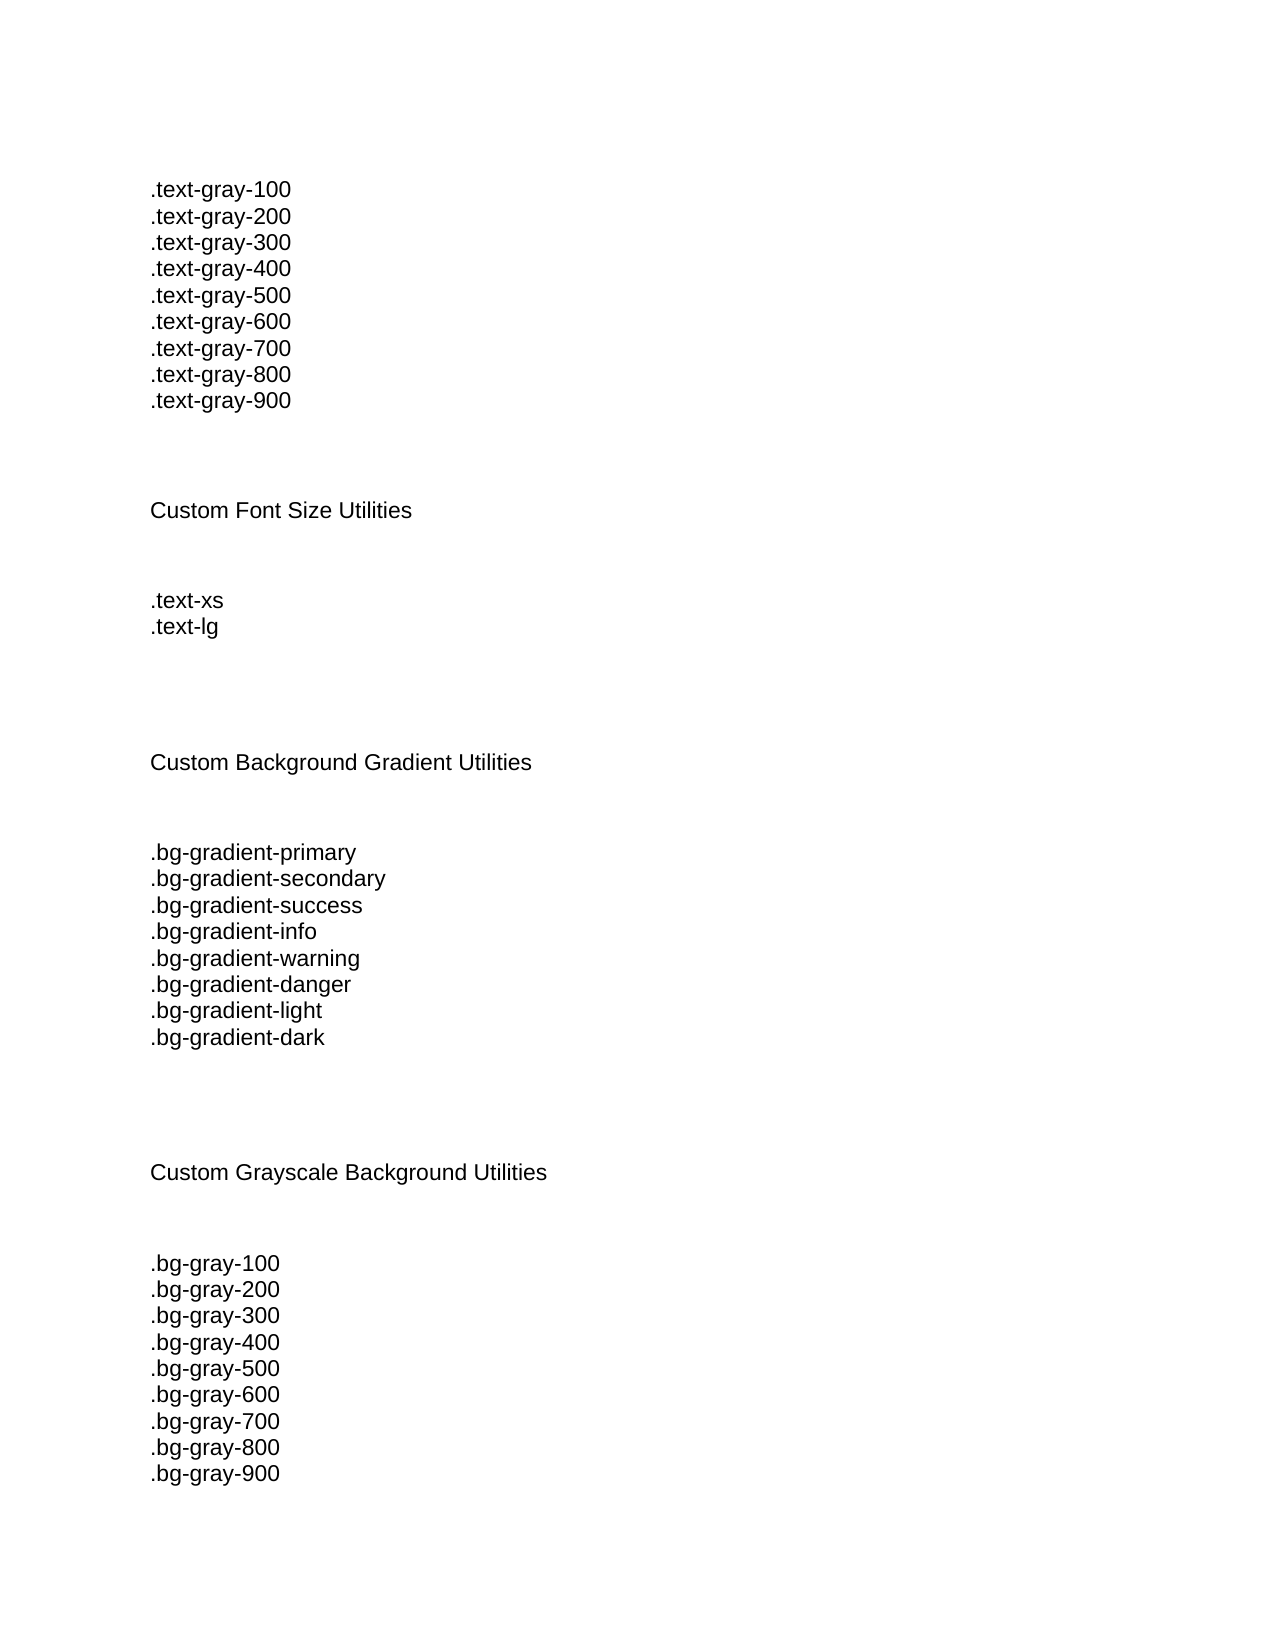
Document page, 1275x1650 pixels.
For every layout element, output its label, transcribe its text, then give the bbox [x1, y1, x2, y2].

text .text-gray-700 [150, 334, 1125, 361]
text .bg-gray-200 [150, 1276, 1125, 1302]
text .bg-gradient-dark [150, 1023, 1125, 1050]
text .bg-gradient-warning [150, 944, 1125, 971]
text .bg-gradient-info [150, 918, 1125, 944]
text Custom Font Size Utilities [150, 497, 1125, 523]
text .bg-gray-300 [150, 1302, 1125, 1328]
text .bg-gray-700 [150, 1408, 1125, 1434]
text .text-gray-400 [150, 255, 1125, 282]
text .bg-gray-900 [150, 1460, 1125, 1487]
text .text-lg [150, 613, 1125, 639]
text .bg-gray-800 [150, 1434, 1125, 1460]
text .text-xs [150, 587, 1125, 613]
text .bg-gradient-danger [150, 971, 1125, 997]
text .text-gray-100 [150, 176, 1125, 203]
text .bg-gradient-secondary [150, 865, 1125, 892]
text .text-gray-300 [150, 229, 1125, 255]
text .text-gray-500 [150, 282, 1125, 308]
text Custom Grayscale Background Utilities [150, 1159, 1125, 1186]
text .text-gray-800 [150, 361, 1125, 387]
text .bg-gray-400 [150, 1328, 1125, 1355]
text Custom Background Gradient Utilities [150, 749, 1125, 775]
text .bg-gradient-primary [150, 839, 1125, 865]
text .bg-gray-500 [150, 1355, 1125, 1381]
text .bg-gradient-success [150, 892, 1125, 918]
text .text-gray-200 [150, 203, 1125, 229]
text .bg-gradient-light [150, 997, 1125, 1023]
text .text-gray-600 [150, 308, 1125, 334]
text .bg-gray-100 [150, 1249, 1125, 1276]
text .bg-gray-600 [150, 1381, 1125, 1408]
text .text-gray-900 [150, 387, 1125, 413]
